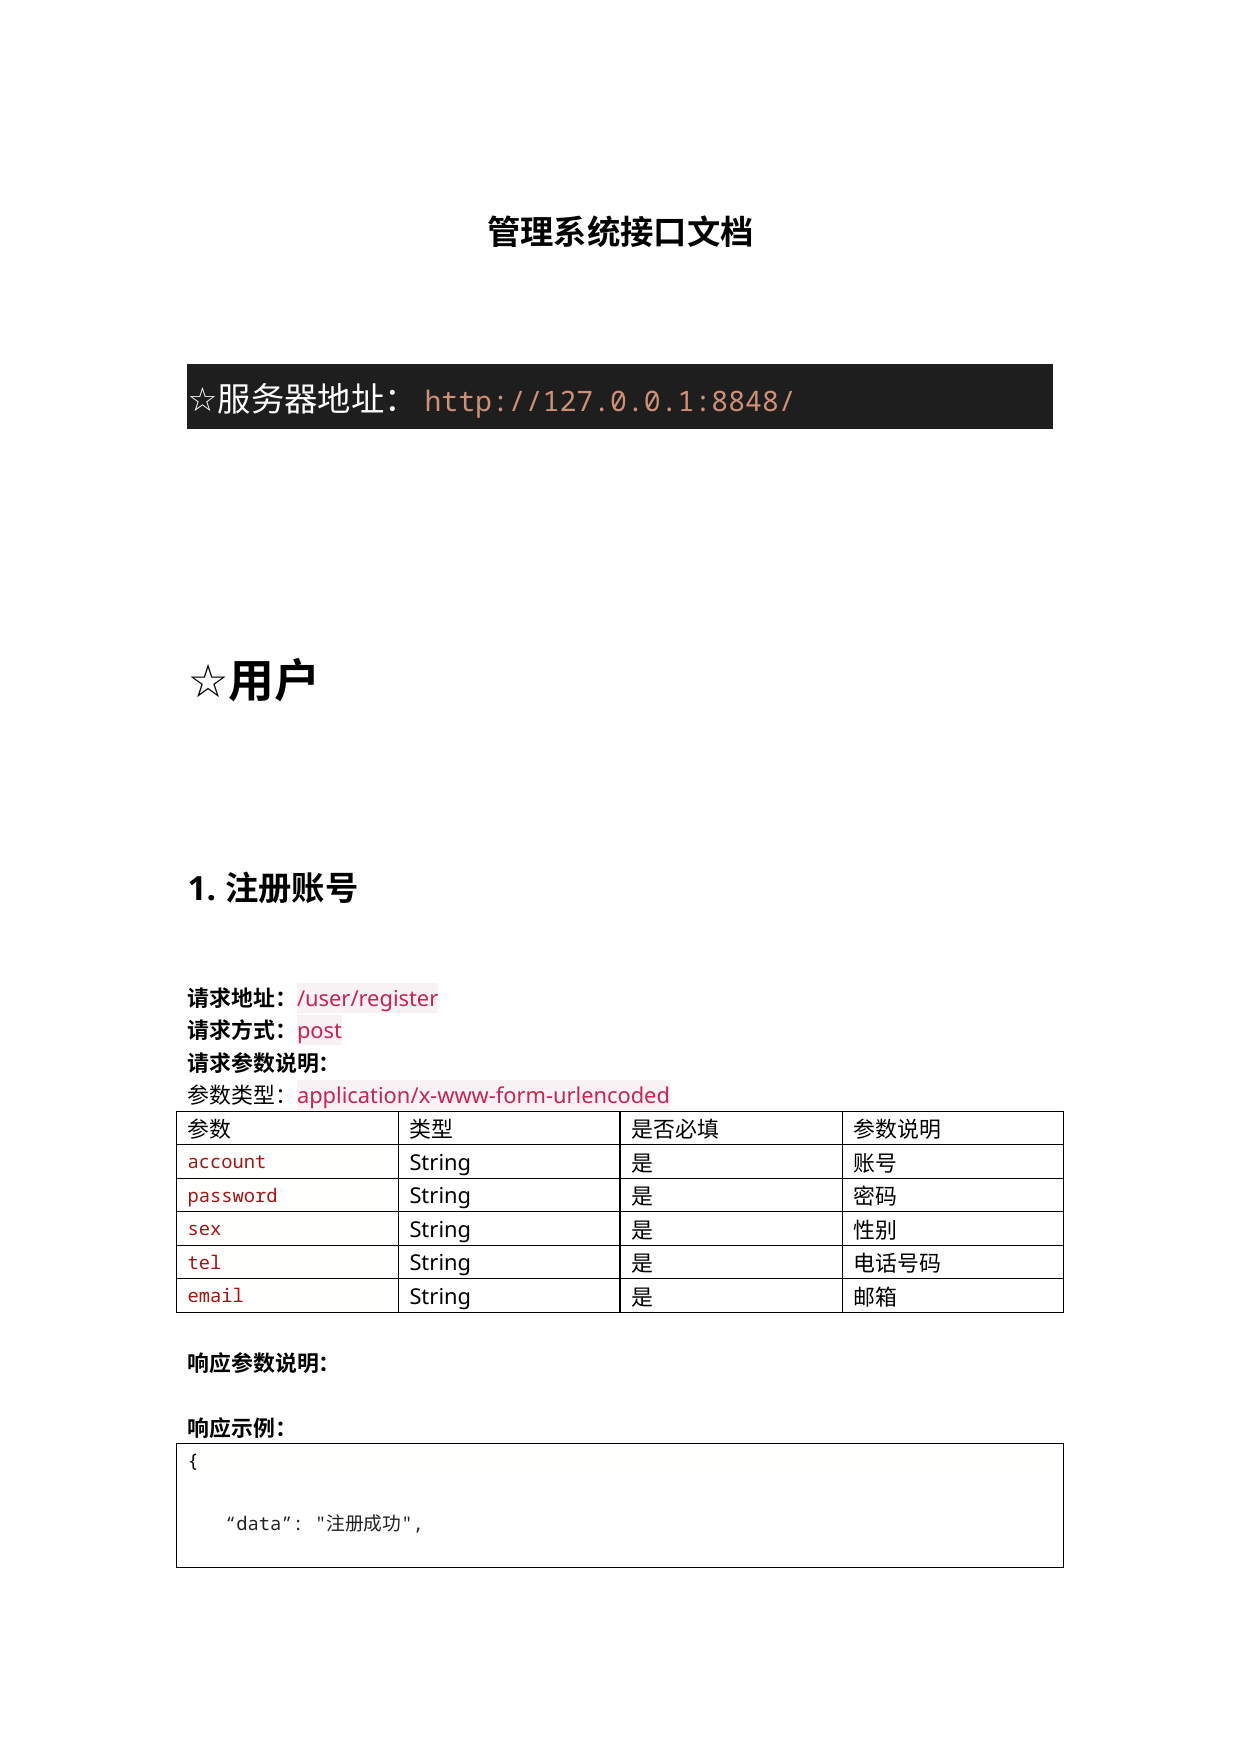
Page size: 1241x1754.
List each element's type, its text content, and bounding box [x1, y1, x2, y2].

table_cell 是 [621, 1145, 842, 1178]
table_cell 邮箱 [843, 1279, 1063, 1312]
table_cell String [399, 1279, 619, 1312]
table_cell String [399, 1246, 619, 1278]
table_header 参数 [177, 1112, 398, 1144]
table_header 类型 [399, 1112, 619, 1144]
table_cell 是 [621, 1246, 842, 1278]
text 参数类型：application/x-www-form-urlencoded [187, 1078, 1053, 1111]
table_cell 是 [621, 1179, 842, 1211]
text 响应参数说明： [187, 1345, 1053, 1378]
subtitle ☆用户 [187, 629, 1053, 726]
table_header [177, 1444, 1063, 1567]
text 请求参数说明： [187, 1046, 1053, 1078]
text 请求地址：/user/register [187, 981, 1053, 1013]
table_cell 是 [621, 1279, 842, 1312]
subtitle 注册账号 [187, 854, 1053, 919]
text ☆服务器地址： http://127.0.0.1:8848/ [187, 364, 1053, 429]
subtitle 管理系统接口文档 [187, 197, 1053, 262]
table_cell String [399, 1145, 619, 1178]
table_cell 密码 [843, 1179, 1063, 1211]
table_header 是否必填 [621, 1112, 842, 1144]
text 请求方式：post [187, 1013, 1053, 1046]
table_header 参数说明 [843, 1112, 1063, 1144]
table_cell String [399, 1212, 619, 1245]
table_cell 电话号码 [843, 1246, 1063, 1278]
table_cell 性别 [843, 1212, 1063, 1245]
text 响应示例： [187, 1410, 1053, 1443]
table_cell 是 [621, 1212, 842, 1245]
table_cell 账号 [843, 1145, 1063, 1178]
table_cell String [399, 1179, 619, 1211]
